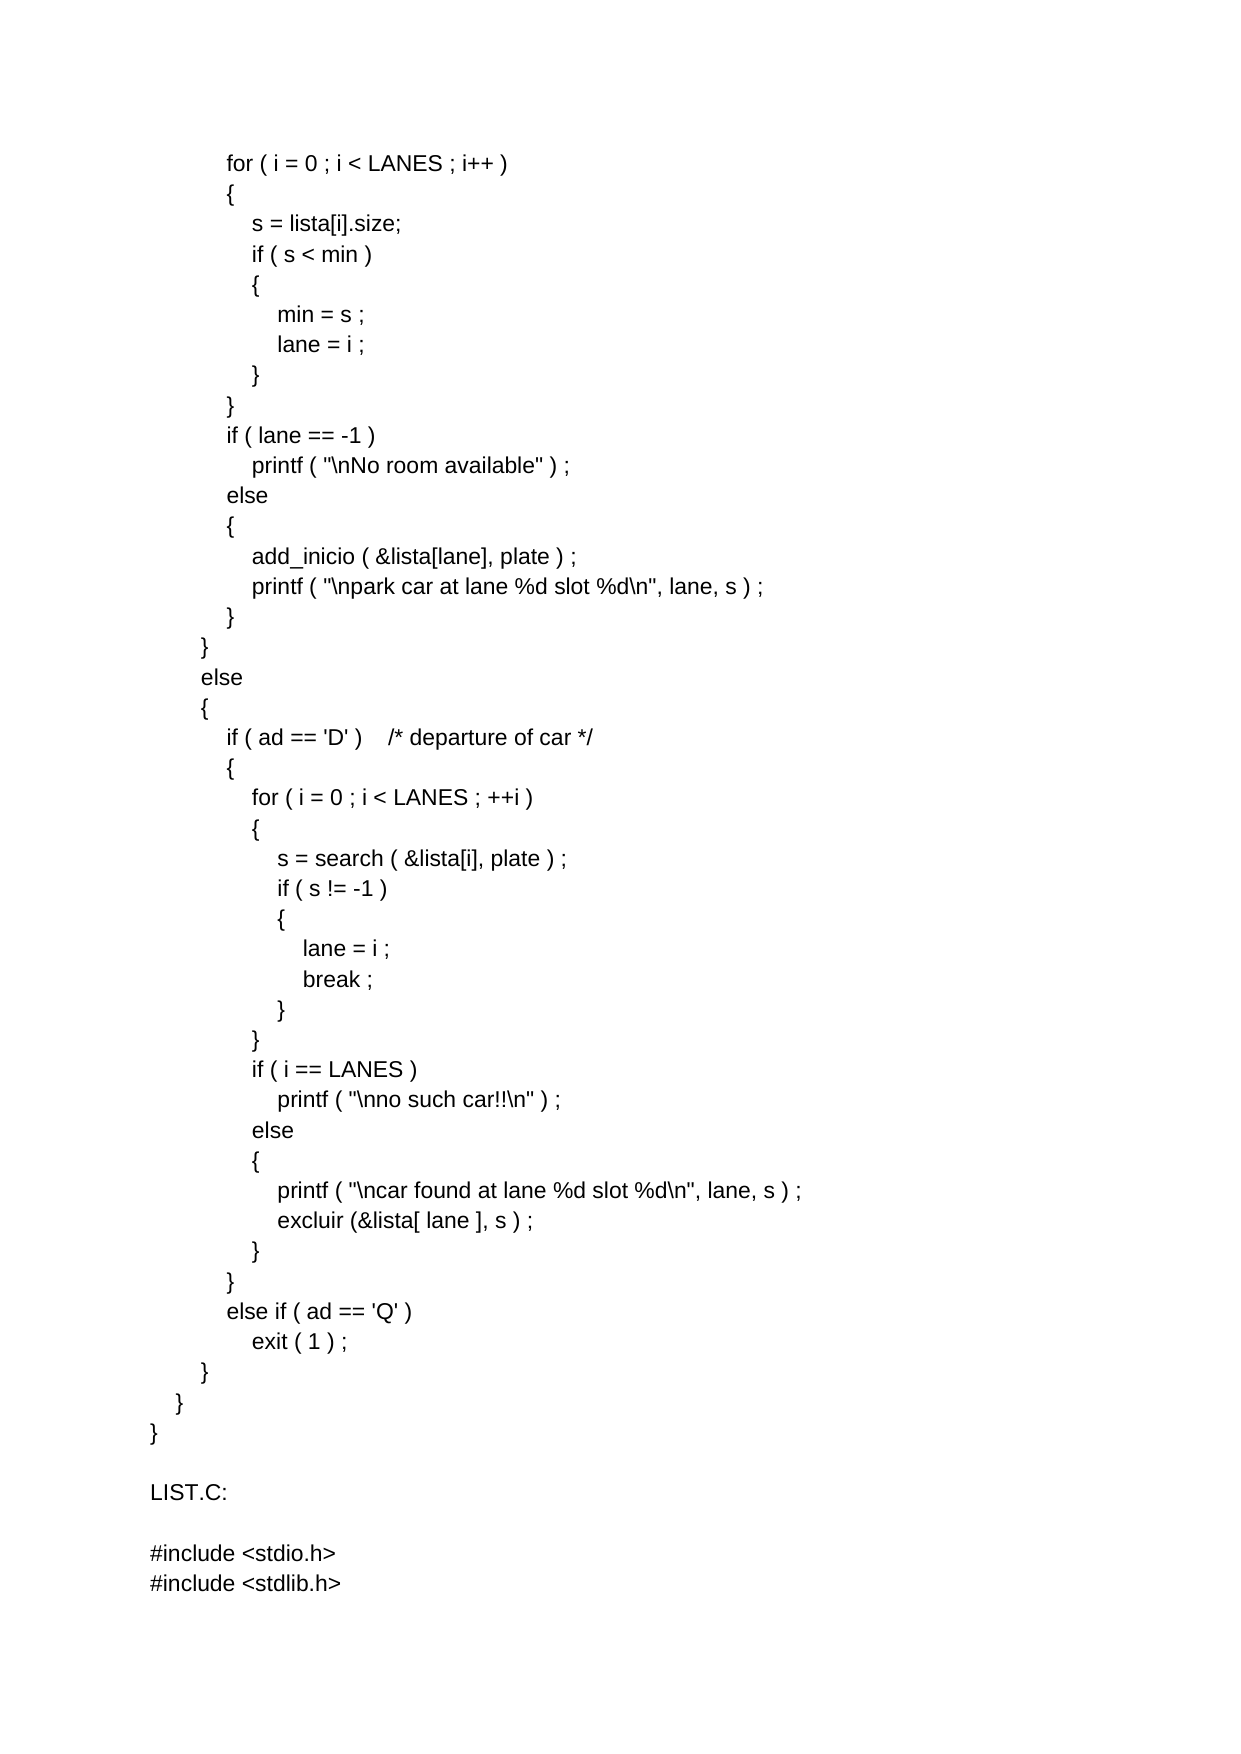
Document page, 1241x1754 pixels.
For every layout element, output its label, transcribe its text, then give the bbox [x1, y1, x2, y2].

text if ( i == LANES ) [150, 1056, 1090, 1083]
text excluir (&lista[ lane ], s ) ; [150, 1207, 1090, 1234]
text printf ( "\nno such car!!\n" ) ; [150, 1086, 1090, 1113]
text } [150, 1268, 1090, 1294]
text } [150, 392, 1090, 418]
text s = search ( &lista[i], plate ) ; [150, 845, 1090, 871]
text } [150, 1388, 1090, 1415]
text min = s ; [150, 301, 1090, 327]
text for ( i = 0 ; i < LANES ; i++ ) [150, 150, 1090, 176]
text } [150, 1419, 1090, 1445]
text } [150, 361, 1090, 388]
text break ; [150, 966, 1090, 992]
text add_inicio ( &lista[lane], plate ) ; [150, 543, 1090, 569]
text } [150, 1358, 1090, 1385]
text s = lista[i].size; [150, 210, 1090, 237]
text if ( lane == -1 ) [150, 422, 1090, 448]
text { [150, 512, 1090, 539]
text } [150, 1237, 1090, 1264]
text } [150, 996, 1090, 1022]
text } [150, 603, 1090, 629]
text lane = i ; [150, 935, 1090, 962]
text { [150, 754, 1090, 781]
text { [150, 814, 1090, 841]
text else [150, 482, 1090, 509]
text exit ( 1 ) ; [150, 1328, 1090, 1354]
text { [150, 271, 1090, 297]
text else if ( ad == 'Q' ) [150, 1298, 1090, 1324]
text printf ( "\ncar found at lane %d slot %d\n", lane, s ) ; [150, 1177, 1090, 1203]
text { [150, 905, 1090, 932]
text if ( s < min ) [150, 241, 1090, 267]
text if ( s != -1 ) [150, 875, 1090, 901]
text } [150, 1026, 1090, 1052]
text else [150, 1117, 1090, 1143]
text else [150, 663, 1090, 690]
text printf ( "\nNo room available" ) ; [150, 452, 1090, 478]
text printf ( "\npark car at lane %d slot %d\n", lane, s ) ; [150, 573, 1090, 599]
text { [150, 1147, 1090, 1173]
text LIST.C: [150, 1479, 1090, 1506]
text { [150, 694, 1090, 720]
text #include <stdlib.h> [150, 1570, 1090, 1596]
text lane = i ; [150, 331, 1090, 358]
text if ( ad == 'D' ) /* departure of car */ [150, 724, 1090, 750]
text { [150, 180, 1090, 207]
text for ( i = 0 ; i < LANES ; ++i ) [150, 784, 1090, 811]
text #include <stdio.h> [150, 1539, 1090, 1566]
text } [150, 633, 1090, 660]
